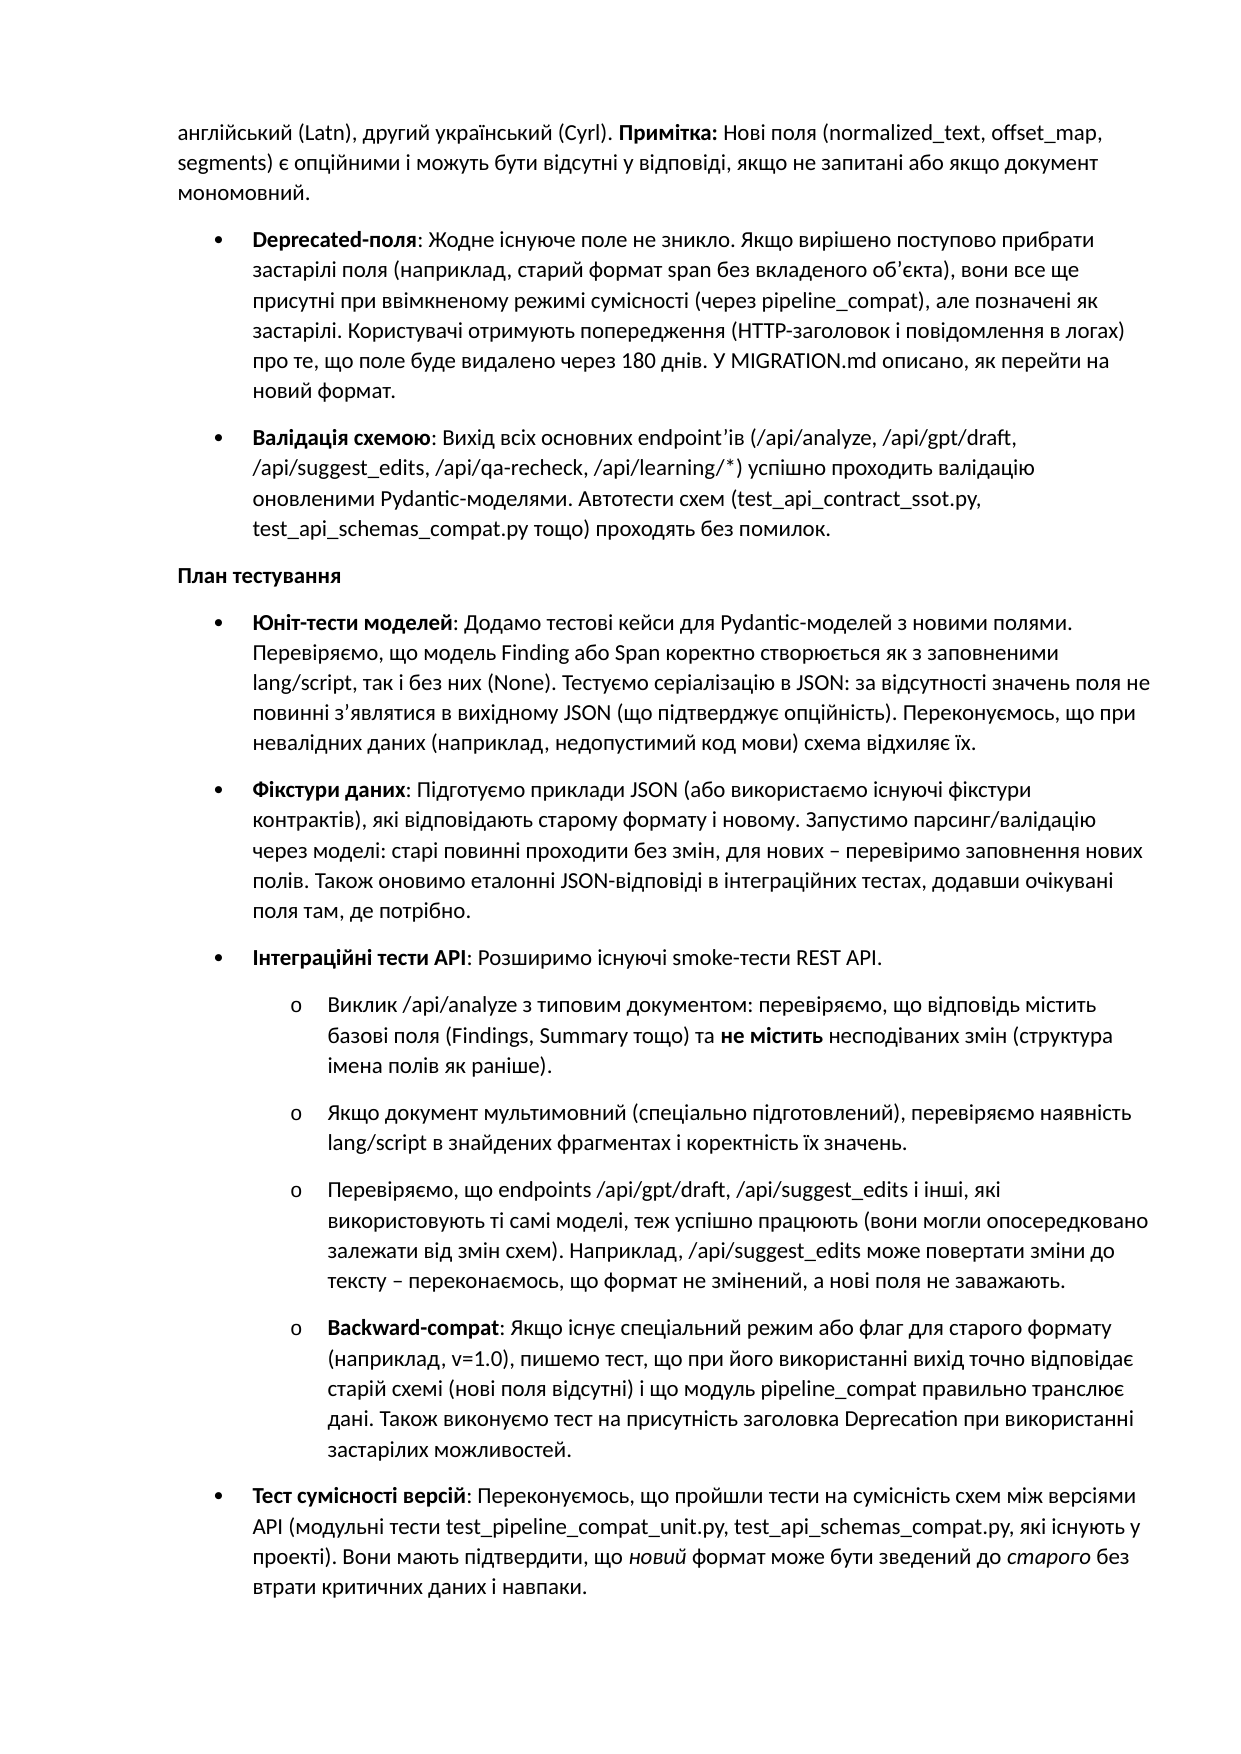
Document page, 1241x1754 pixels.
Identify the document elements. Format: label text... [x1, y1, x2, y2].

list Тест сумісності версій: Переконуємось, що пройшли тести на сумісність схем між версіями API (модульні тести test_pipeline_compat_unit.py, test_api_schemas_compat.py, які існують у проекті). Вони мають підтвердити, що новий формат може бути зведений до старого без втрати критичних даних і навпаки. [215, 1482, 1152, 1600]
list Deprecated-поля: Жодне існуюче поле не зникло. Якщо вирішено поступово прибрати застарілі поля (наприклад, старий формат span без вкладеного об’єкта), вони все ще присутні при ввімкненому режимі сумісності (через pipeline_compat), але позначені як застарілі. Користувачі отримують попередження (HTTP-заголовок і повідомлення в логах) про те, що поле буде видалено через 180 днів. У MIGRATION.md описано, як перейти на новий формат. [215, 225, 1152, 404]
list Валідація схемою: Вихід всіх основних endpoint’ів (/api/analyze, /api/gpt/draft, /api/suggest_edits, /api/qa-recheck, /api/learning/*) успішно проходить валідацію оновленими Pydantic-моделями. Автотести схем (test_api_contract_ssot.py, test_api_schemas_compat.py тощо) проходять без помилок. [215, 423, 1152, 542]
list Backward-compat: Якщо існує спеціальний режим або флаг для старого формату (наприклад, v=1.0), пишемо тест, що при його використанні вихід точно відповідає старій схемі (нові поля відсутні) і що модуль pipeline_compat правильно транслює дані. Також виконуємо тест на присутність заголовка Deprecation при використанні застарілих можливостей. [290, 1313, 1152, 1463]
list Якщо документ мультимовний (спеціально підготовлений), перевіряємо наявність lang/script в знайдених фрагментах і коректність їх значень. [290, 1098, 1152, 1157]
list Юніт-тести моделей: Додамо тестові кейси для Pydantic-моделей з новими полями. Перевіряємо, що модель Finding або Span коректно створюється як з заповненими lang/script, так і без них (None). Тестуємо серіалізацію в JSON: за відсутності значень поля не повинні з’являтися в вихідному JSON (що підтверджує опційність). Переконуємось, що при невалідних даних (наприклад, недопустимий код мови) схема відхиляє їх. [215, 608, 1152, 757]
list Фікстури даних: Підготуємо приклади JSON (або використаємо існуючі фікстури контрактів), які відповідають старому формату і новому. Запустимо парсинг/валідацію через моделі: старі повинні проходити без змін, для нових – перевіримо заповнення нових полів. Також оновимо еталонні JSON-відповіді в інтеграційних тестах, додавши очікувані поля там, де потрібно. [215, 775, 1152, 924]
list Виклик /api/analyze з типовим документом: перевіряємо, що відповідь містить базові поля (Findings, Summary тощо) та не містить несподіваних змін (структура імена полів як раніше). [290, 990, 1152, 1079]
list Інтеграційні тести API: Розширимо існуючі smoke-тести REST API. [215, 943, 1152, 971]
list Перевіряємо, що endpoints /api/gpt/draft, /api/suggest_edits і інші, які використовують ті самі моделі, теж успішно працюють (вони могли опосередковано залежати від змін схем). Наприклад, /api/suggest_edits може повертати зміни до тексту – переконаємось, що формат не змінений, а нові поля не заважають. [290, 1175, 1152, 1294]
text План тестування [177, 561, 1152, 589]
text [177, 118, 1152, 207]
